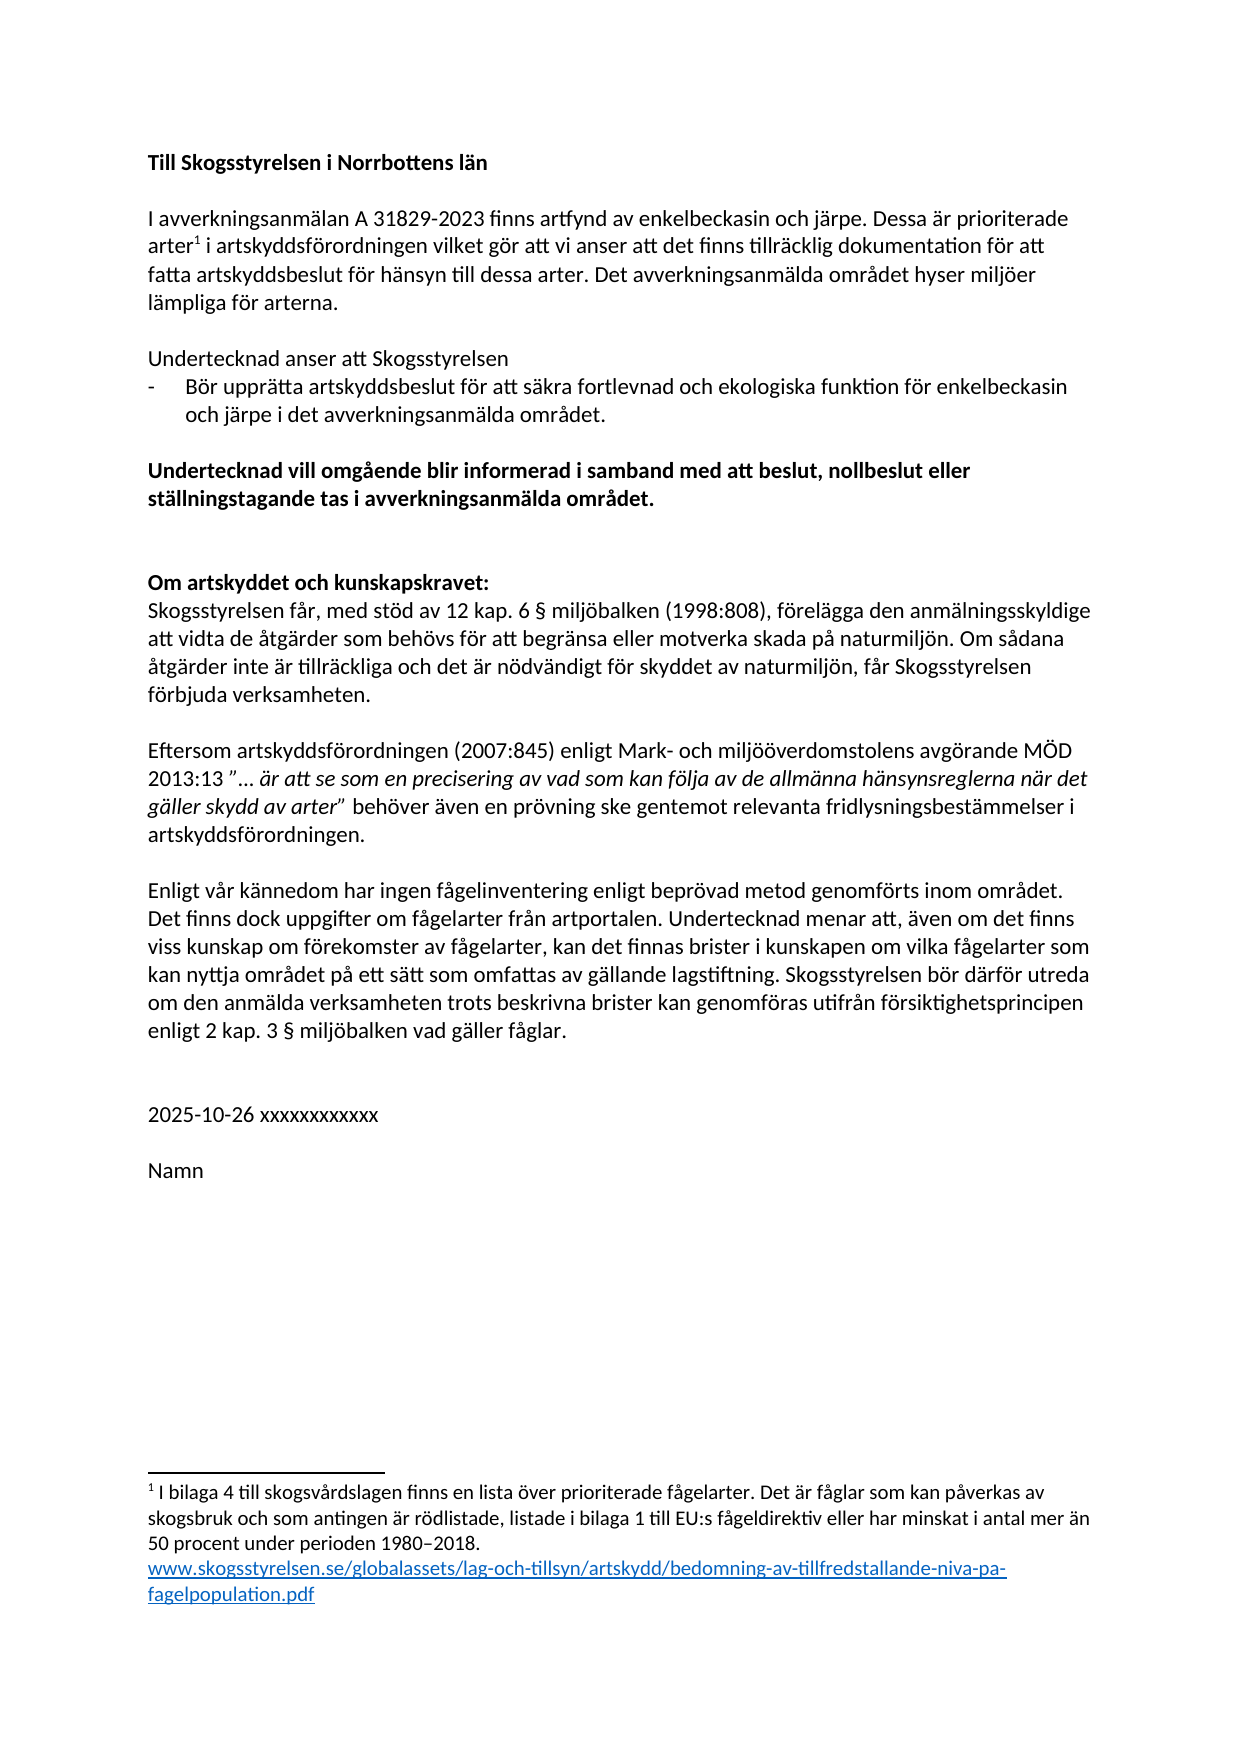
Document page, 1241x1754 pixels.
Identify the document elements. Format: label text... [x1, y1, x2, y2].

list Bör upprätta artskyddsbeslut för att säkra fortlevnad och ekologiska funktion för enkelbeckasin och järpe i det avverkningsanmälda området. [148, 372, 1093, 428]
text 2025-10-26 xxxxxxxxxxxx [148, 1100, 1093, 1128]
text Till Skogsstyrelsen i Norrbottens län [148, 148, 1093, 176]
text I avverkningsanmälan A 31829-2023 finns artfynd av enkelbeckasin och järpe. Dessa är prioriterade arter i artskyddsförordningen vilket gör att vi anser att det finns tillräcklig dokumentation för att fatta artskyddsbeslut för hänsyn till dessa arter. Det avverkningsanmälda området hyser miljöer lämpliga för arterna. [148, 204, 1093, 316]
text Namn [148, 1156, 1093, 1184]
text Undertecknad vill omgående blir informerad i samband med att beslut, nollbeslut eller ställningstagande tas i avverkningsanmälda området. [148, 456, 1093, 512]
text Eftersom artskyddsförordningen (2007:845) enligt Mark- och miljööverdomstolens avgörande MÖD 2013:13 ”… är att se som en precisering av vad som kan följa av de allmänna hänsynsreglerna när det [148, 736, 1093, 792]
text Om artskyddet och kunskapskravet: [148, 568, 1093, 596]
text Skogsstyrelsen får, med stöd av 12 kap. 6 § miljöbalken (1998:808), förelägga den anmälningsskyldige att vidta de åtgärder som behövs för att begränsa eller motverka skada på naturmiljön. Om sådana åtgärder inte är tillräckliga och det är nödvändigt för skyddet av naturmiljön, får Skogsstyrelsen förbjuda verksamheten. [148, 596, 1093, 708]
text Undertecknad anser att Skogsstyrelsen [148, 344, 1093, 372]
text Enligt vår kännedom har ingen fågelinventering enligt beprövad metod genomförts inom området. Det finns dock uppgifter om fågelarter från artportalen. Undertecknad menar att, även om det finns viss kunskap om förekomster av fågelarter, kan det finnas brister i kunskapen om vilka fågelarter som kan nyttja området på ett sätt som omfattas av gällande lagstiftning. Skogsstyrelsen bör därför utreda om den anmälda verksamheten trots beskrivna brister kan genomföras utifrån försiktighetsprincipen enligt 2 kap. 3 § miljöbalken vad gäller fåglar. [148, 876, 1093, 1044]
text gäller skydd av arter” behöver även en prövning ske gentemot relevanta fridlysningsbestämmelser i artskyddsförordningen. [148, 792, 1093, 848]
